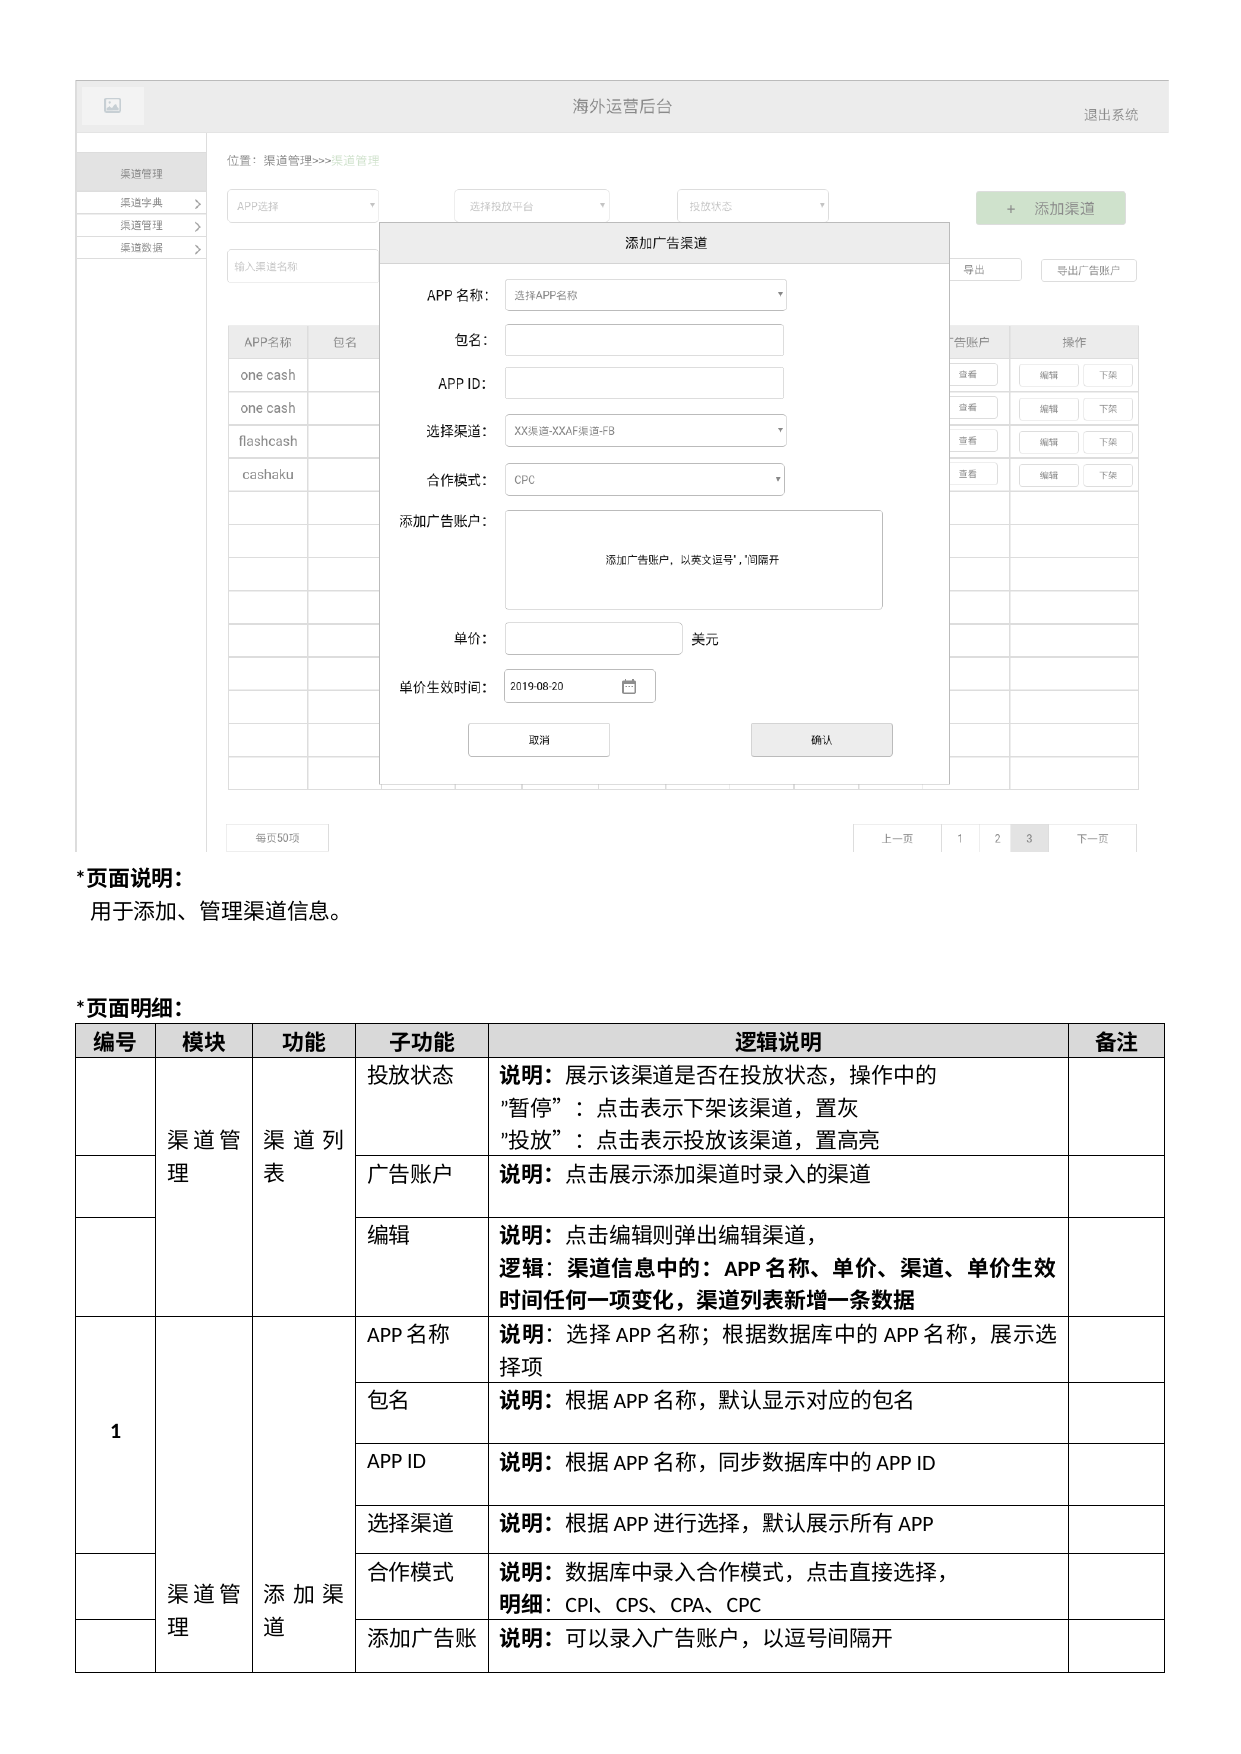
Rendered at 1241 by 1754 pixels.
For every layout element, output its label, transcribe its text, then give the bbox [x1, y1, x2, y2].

table_cell 选择渠道 [356, 1506, 488, 1553]
table_cell 合作模式 [356, 1554, 488, 1619]
table_header 逻辑说明 [489, 1024, 1068, 1057]
table_cell 投放状态 [356, 1058, 488, 1155]
table_header 模块 [156, 1024, 252, 1057]
table_cell [76, 1554, 155, 1619]
table_header 子功能 [356, 1024, 488, 1057]
table_cell [1069, 1058, 1164, 1155]
table_cell APP名称 [356, 1317, 488, 1382]
table_cell 说明：根据APP名称，默认显示对应的包名 [489, 1383, 1068, 1443]
text *页面说明： [75, 861, 1165, 893]
table_cell 说明：点击展示添加渠道时录入的渠道 [489, 1156, 1068, 1217]
table_cell APP ID [356, 1444, 488, 1505]
table_cell 说明：选择APP名称；根据数据库中的APP名称，展示选择项 [489, 1317, 1068, 1382]
table_cell [1069, 1620, 1164, 1672]
table_cell [1069, 1554, 1164, 1619]
table_cell [76, 1620, 155, 1672]
table_cell 1 [76, 1317, 155, 1553]
table_cell 广告账户 [356, 1156, 488, 1217]
table_cell [1069, 1218, 1164, 1316]
table_cell 渠道管理 [156, 1317, 252, 1672]
table_header 编号 [76, 1024, 155, 1057]
table_cell 说明：根据APP进行选择，默认展示所有APP [489, 1506, 1068, 1553]
picture [75, 80, 1169, 852]
table_cell 说明：可以录入广告账户，以逗号间隔开 [489, 1620, 1068, 1672]
text 用于添加、管理渠道信息。 [75, 893, 1165, 926]
table_cell [76, 1058, 155, 1155]
table_cell [1069, 1444, 1164, 1505]
table_cell 添加广告账户 [356, 1620, 488, 1672]
table_cell [1069, 1156, 1164, 1217]
table_cell 说明：展示该渠道是否在投放状态，操作中的 ”暂停”：点击表示下架该渠道，置灰 ”投放”：点击表示投放该渠道，置高亮 [489, 1058, 1068, 1155]
table_cell [1069, 1506, 1164, 1553]
table_header 功能 [253, 1024, 355, 1057]
table_cell [1069, 1317, 1164, 1382]
table_header 备注 [1069, 1024, 1164, 1057]
table_cell [1069, 1383, 1164, 1443]
table_cell 添加渠道 [253, 1317, 355, 1672]
table_cell 说明：点击编辑则弹出编辑渠道， 逻辑：渠道信息中的：APP名称、单价、渠道、单价生效时间任何一项变化，渠道列表新增一条数据 [489, 1218, 1068, 1316]
table_cell 包名 [356, 1383, 488, 1443]
table_cell [76, 1156, 155, 1217]
text *页面明细： [75, 991, 1165, 1023]
table_cell 渠道管理 [156, 1058, 252, 1316]
table_cell 说明：根据APP名称，同步数据库中的APP ID [489, 1444, 1068, 1505]
table_cell [76, 1218, 155, 1316]
table_cell 说明：数据库中录入合作模式，点击直接选择， 明细：CPI、CPS、CPA、CPC [489, 1554, 1068, 1619]
table_cell 编辑 [356, 1218, 488, 1316]
table_cell 渠道列表 [253, 1058, 355, 1316]
